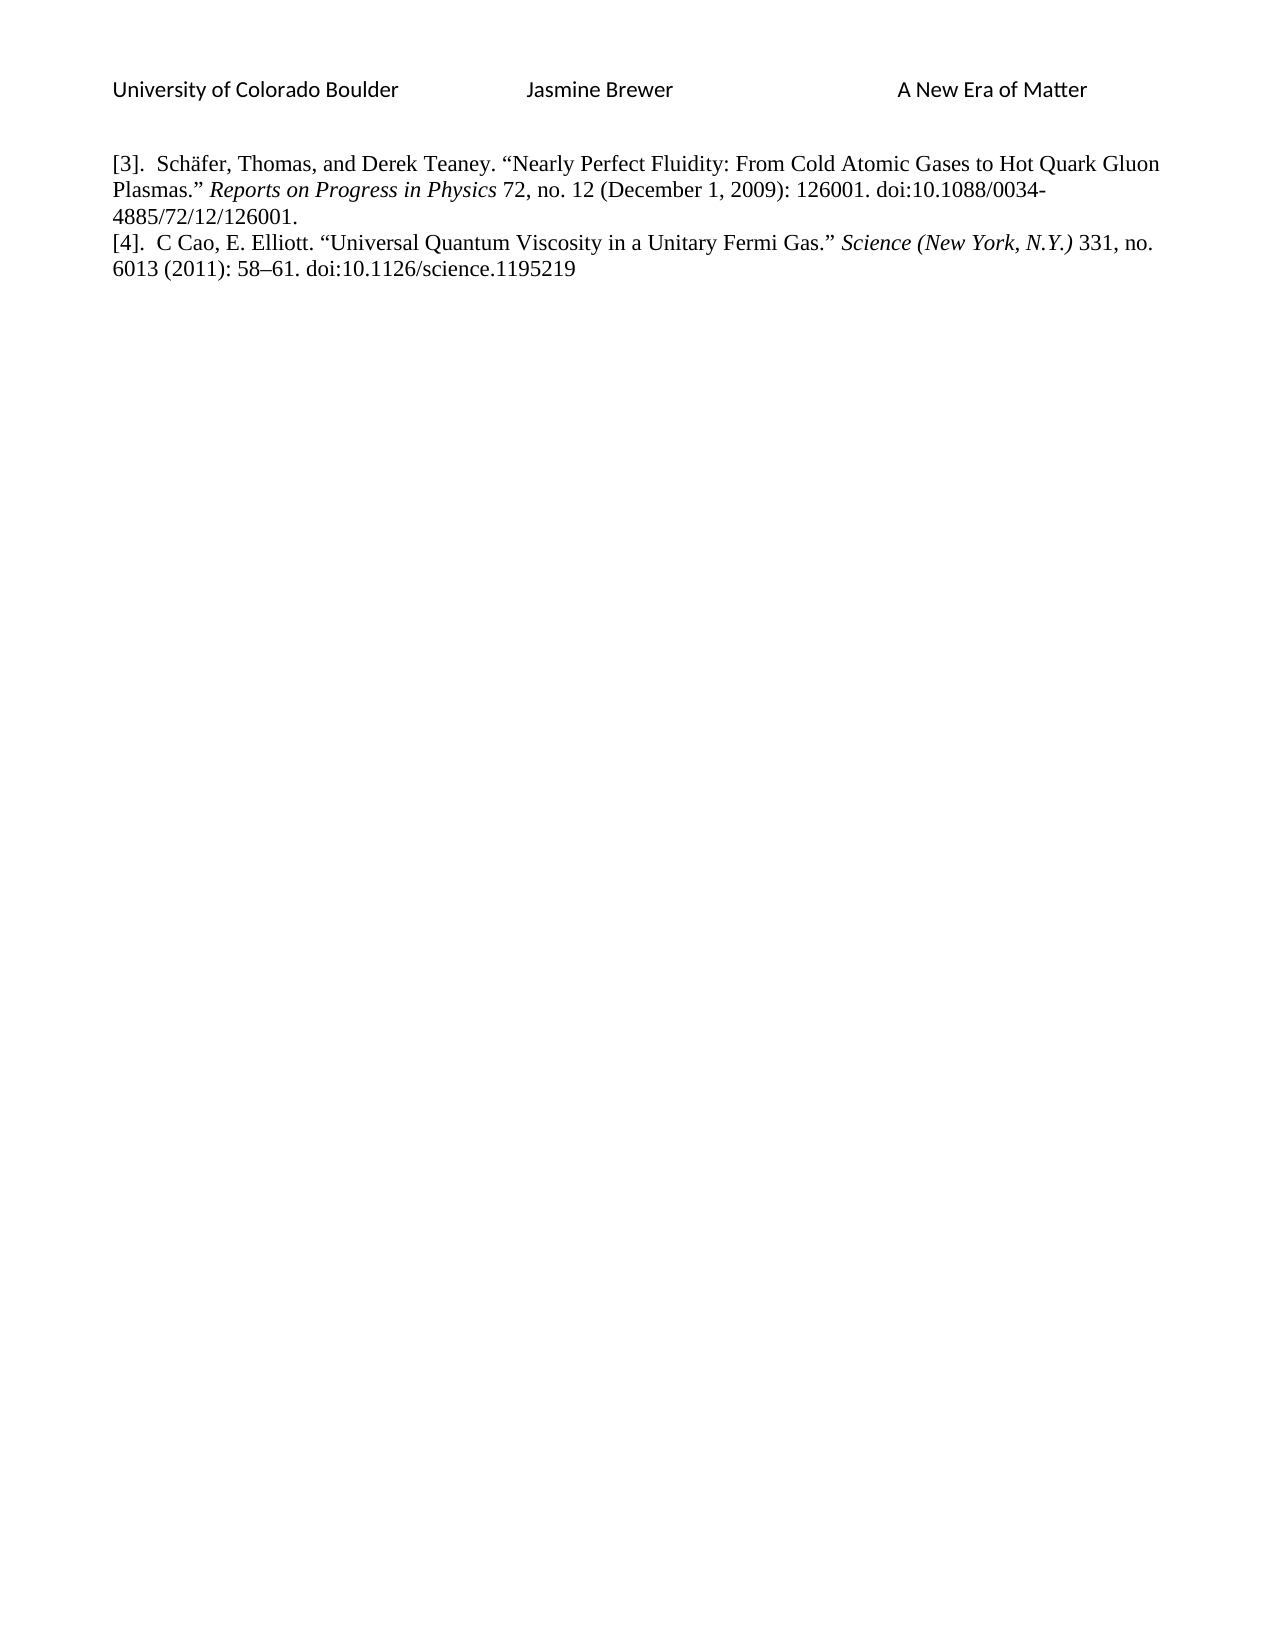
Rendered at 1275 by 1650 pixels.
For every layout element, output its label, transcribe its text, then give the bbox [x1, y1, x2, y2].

text [4]. C Cao, E. Elliott. “Universal Quantum Viscosity in a Unitary Fermi Gas.” Science (New York, N.Y.) 331, no. 6013 (2011): 58–61. doi:10.1126/science.1195219 [112, 229, 1162, 282]
text [3]. Schäfer, Thomas, and Derek Teaney. “Nearly Perfect Fluidity: From Cold Atomic Gases to Hot Quark Gluon Plasmas.” Reports on Progress in Physics 72, no. 12 (December 1, 2009): 126001. doi:10.1088/0034-4885/72/12/126001. [112, 150, 1162, 229]
